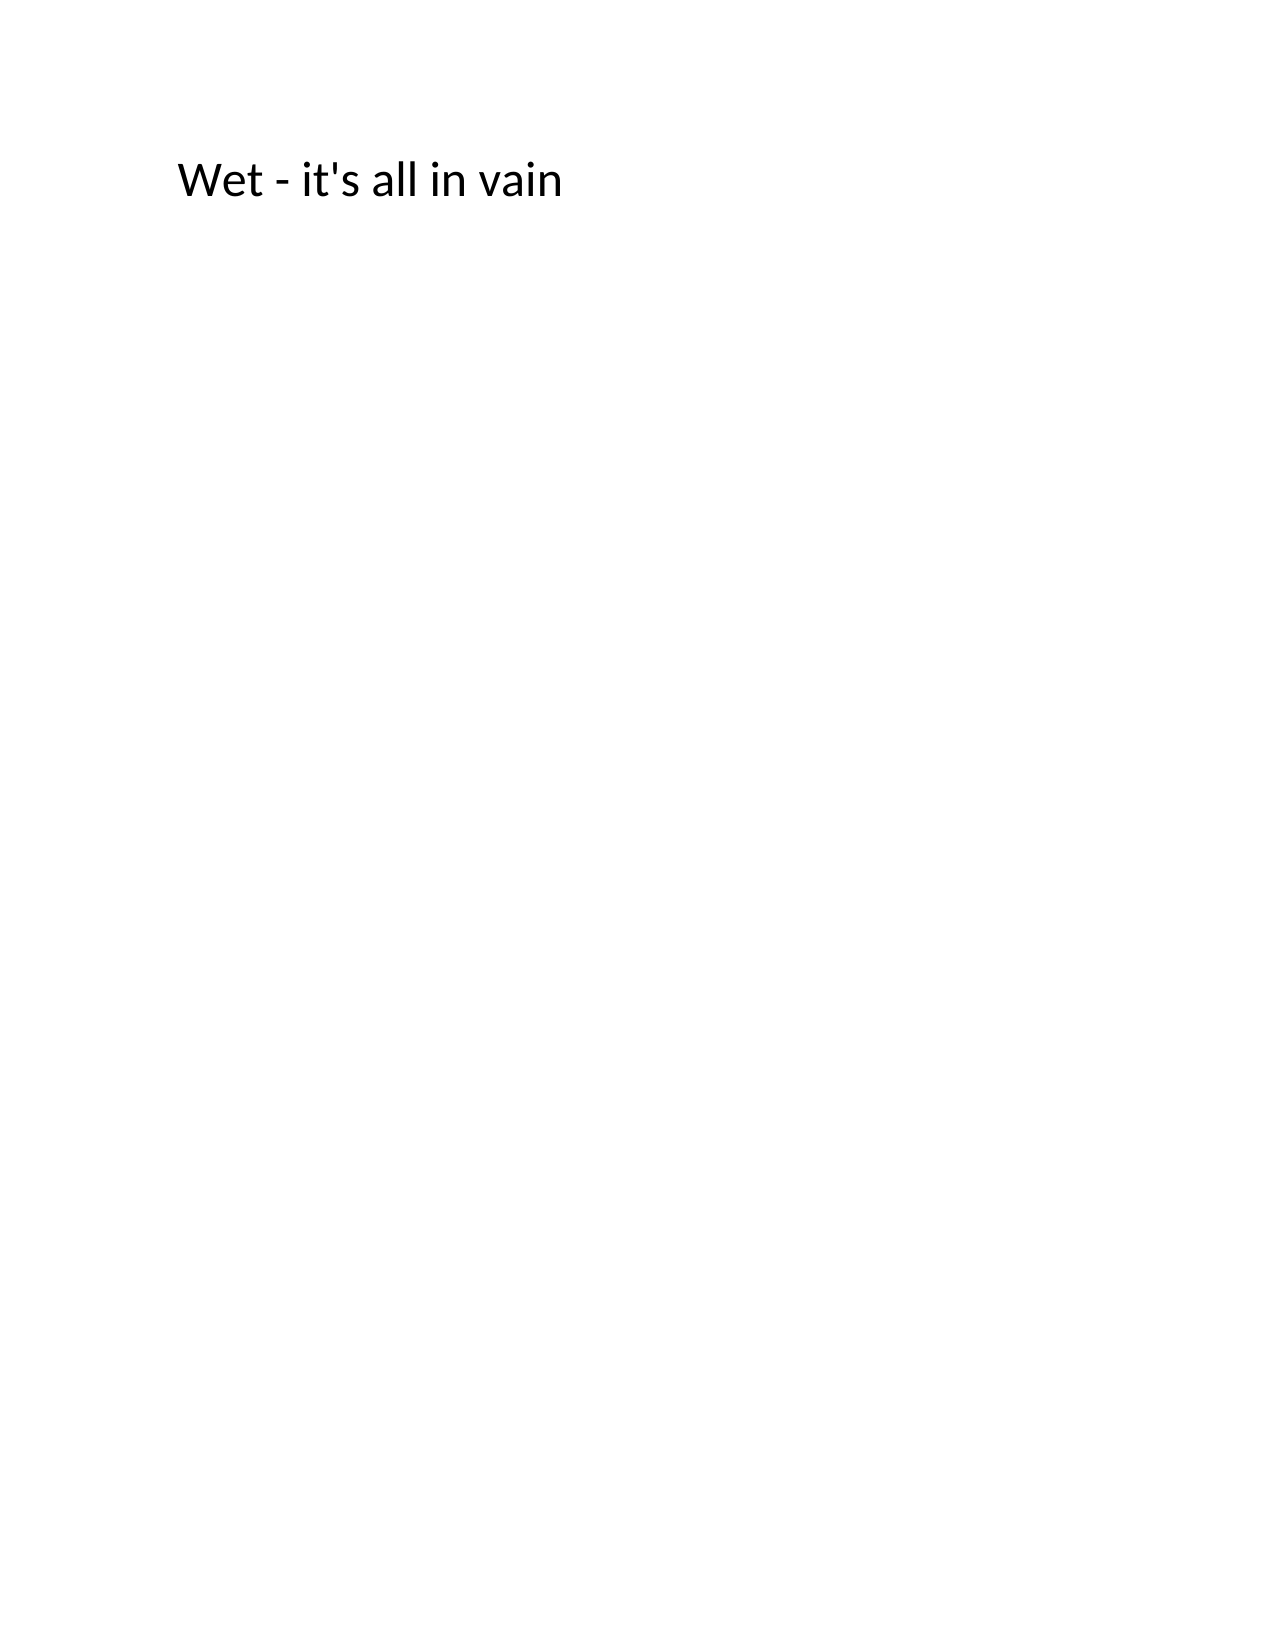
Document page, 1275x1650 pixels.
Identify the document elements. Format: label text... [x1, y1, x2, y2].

text Wet - it's all in vain [177, 148, 1098, 209]
